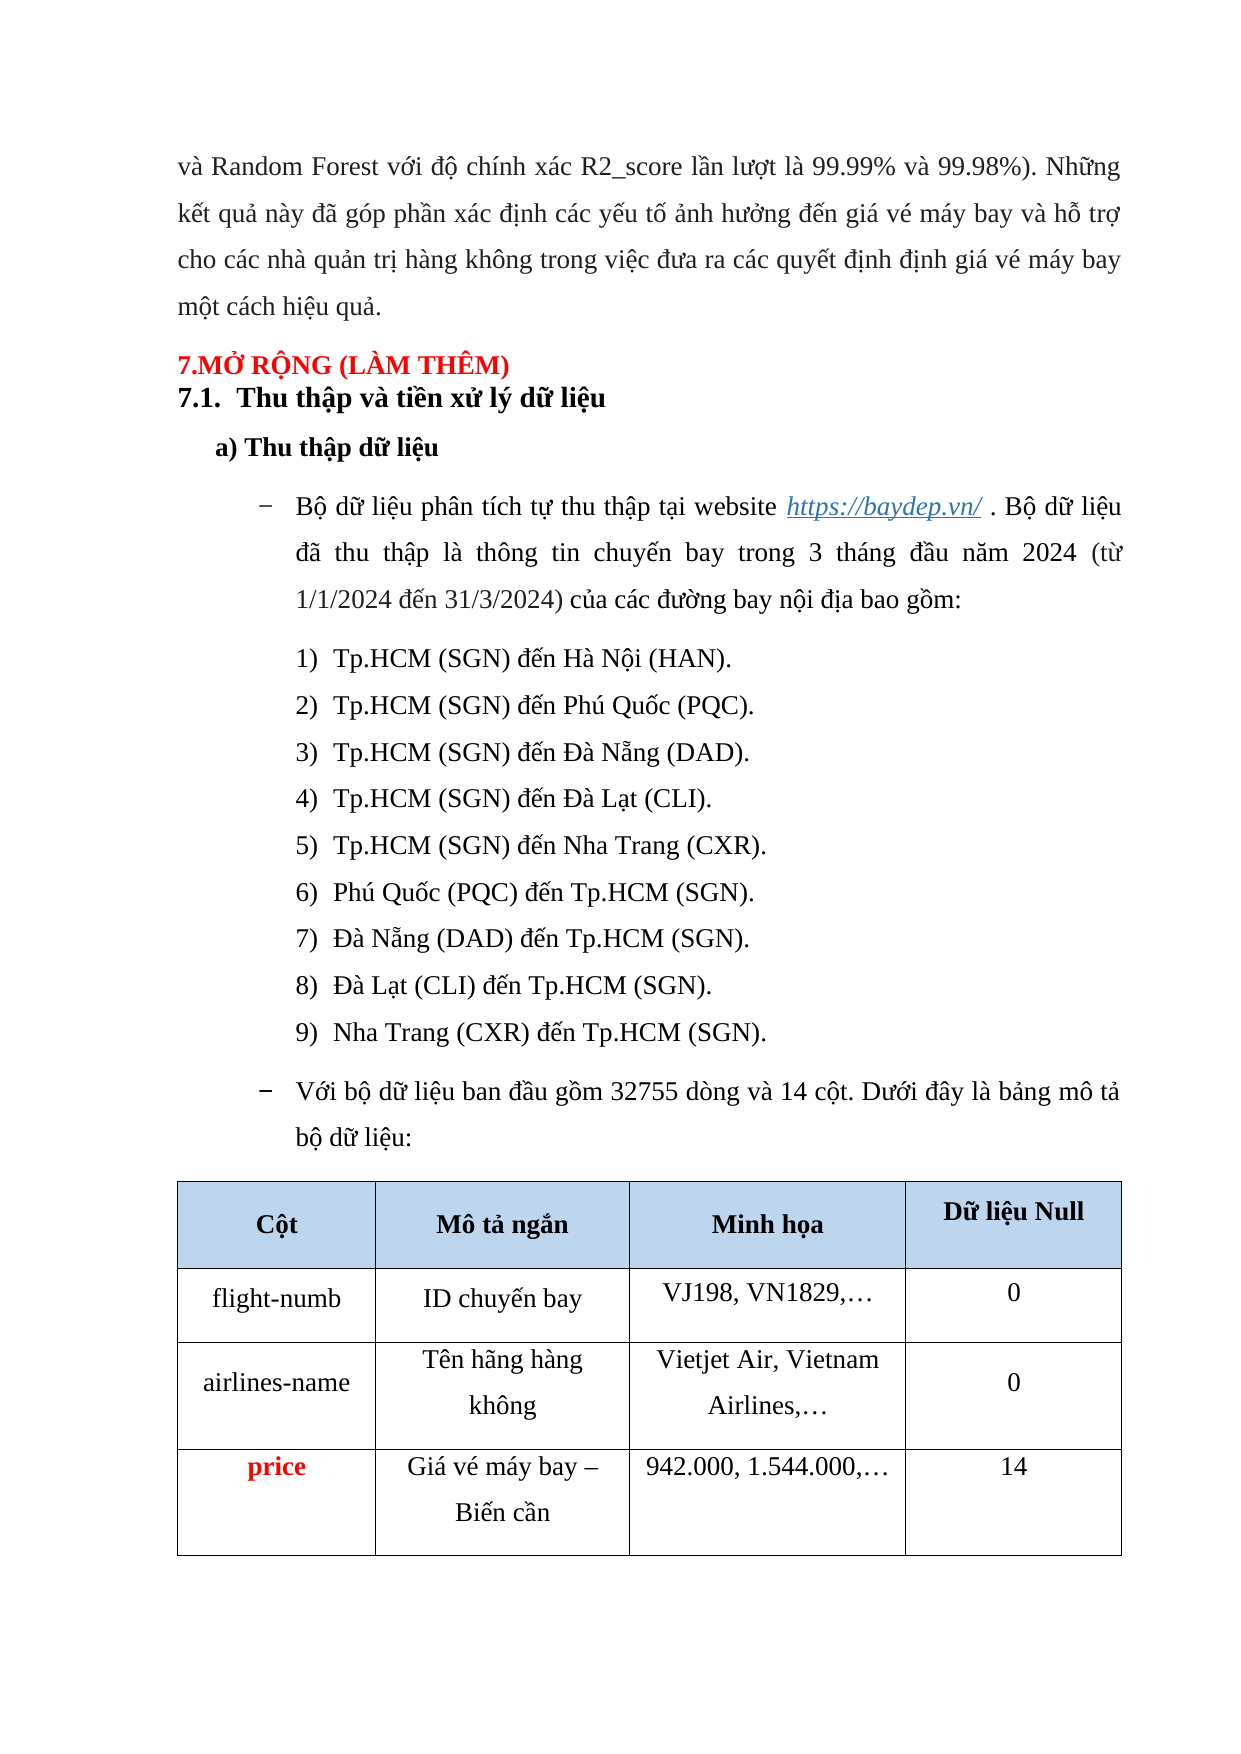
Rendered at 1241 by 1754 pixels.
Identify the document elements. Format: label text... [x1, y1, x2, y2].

table_header Minh họa [630, 1182, 905, 1268]
table_cell ID chuyến bay [376, 1269, 629, 1342]
list Tp.HCM (SGN) đến Phú Quốc (PQC). [295, 689, 1122, 720]
list Tp.HCM (SGN) đến Đà Lạt (CLI). [295, 782, 1122, 813]
table_cell 0 [906, 1269, 1121, 1342]
table_cell 0 [906, 1343, 1121, 1448]
list Phú Quốc (PQC) đến Tp.HCM (SGN). [295, 876, 1122, 907]
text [177, 150, 1122, 321]
text a) Thu thập dữ liệu [177, 431, 1122, 462]
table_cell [376, 1450, 629, 1555]
list Tp.HCM (SGN) đến Nha Trang (CXR). [295, 829, 1122, 860]
table_cell 14 [906, 1450, 1121, 1555]
list Đà Nẵng (DAD) đến Tp.HCM (SGN). [295, 922, 1122, 953]
table_cell airlines-name [178, 1343, 375, 1448]
table_cell VJ198, VN1829,… [630, 1269, 905, 1342]
list Tp.HCM (SGN) đến Hà Nội (HAN). [295, 642, 1122, 673]
table_cell Tên hãng hàng không [376, 1343, 629, 1448]
list Đà Lạt (CLI) đến Tp.HCM (SGN). [295, 969, 1122, 1000]
list Nha Trang (CXR) đến Tp.HCM (SGN). [295, 1016, 1122, 1047]
table_cell flight-numb [178, 1269, 375, 1342]
table_header Mô tả ngắn [376, 1182, 629, 1268]
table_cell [630, 1450, 905, 1555]
table_header Dữ liệu Null [906, 1182, 1121, 1268]
list Tp.HCM (SGN) đến Đà Nẵng (DAD). [295, 736, 1122, 767]
subtitle MỞ RỘNG (LÀM THÊM) [177, 349, 1122, 380]
text Với bộ dữ liệu ban đầu gồm 32755 dòng và 14 cột. Dưới đây là bảng mô tả bộ dữ liệu: [258, 1075, 1122, 1153]
text Bộ dữ liệu phân tích tự thu thập tại website https://baydep.vn/ . Bộ dữ liệu đã thu thập là thông tin chuyến bay trong 3 tháng đầu năm 2024 (từ 1/1/2024 đến 31/3/2024) của các đường bay nội địa bao gồm: [258, 490, 1122, 614]
table_header Cột [178, 1182, 375, 1268]
subtitle Thu thập và tiền xử lý dữ liệu [177, 380, 1122, 414]
table_cell Vietjet Air, Vietnam Airlines,… [630, 1343, 905, 1448]
table_cell price [178, 1450, 375, 1555]
